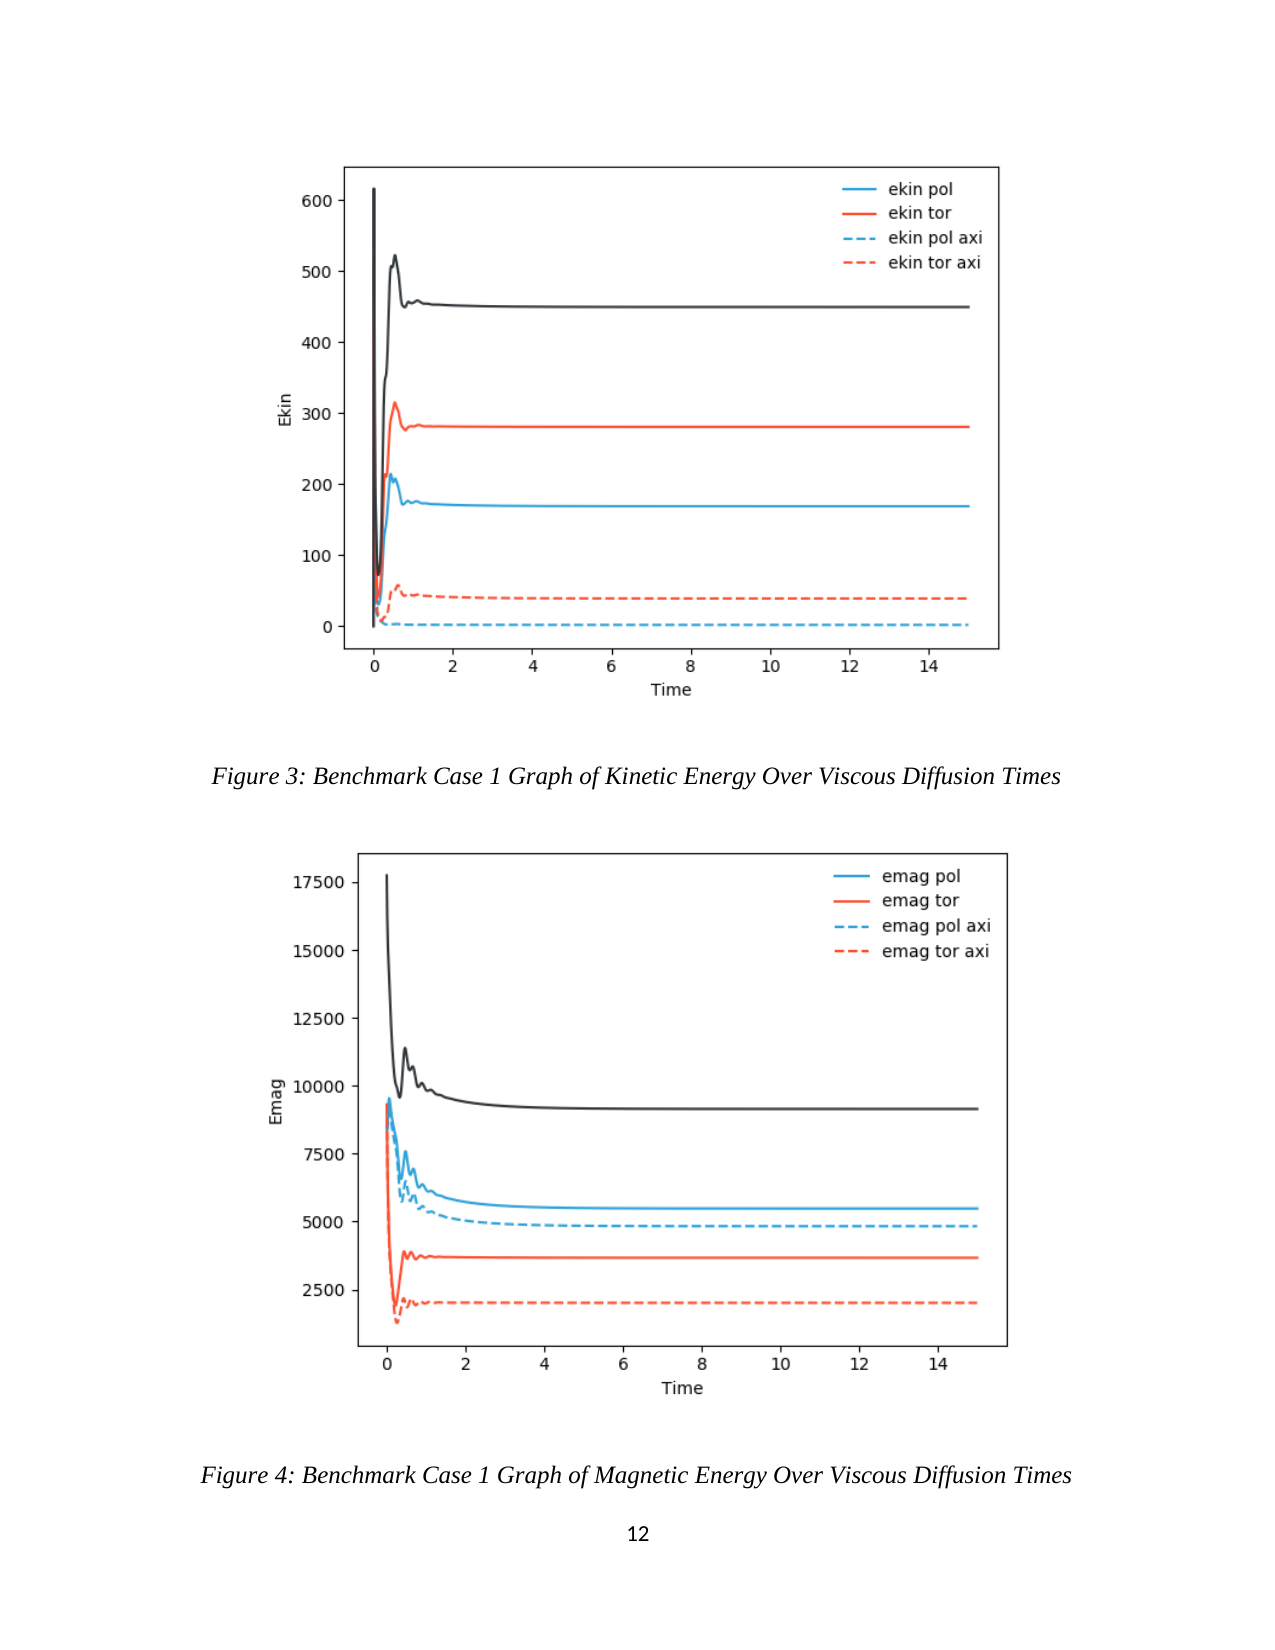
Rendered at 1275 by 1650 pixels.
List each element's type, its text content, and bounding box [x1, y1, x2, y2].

text Figure 4: Benchmark Case 1 Graph of Magnetic Energy Over Viscous Diffusion Times [150, 1460, 1125, 1488]
picture [250, 835, 1025, 1416]
text Figure 3: Benchmark Case 1 Graph of Kinetic Energy Over Viscous Diffusion Times [150, 761, 1125, 790]
picture [260, 150, 1015, 717]
